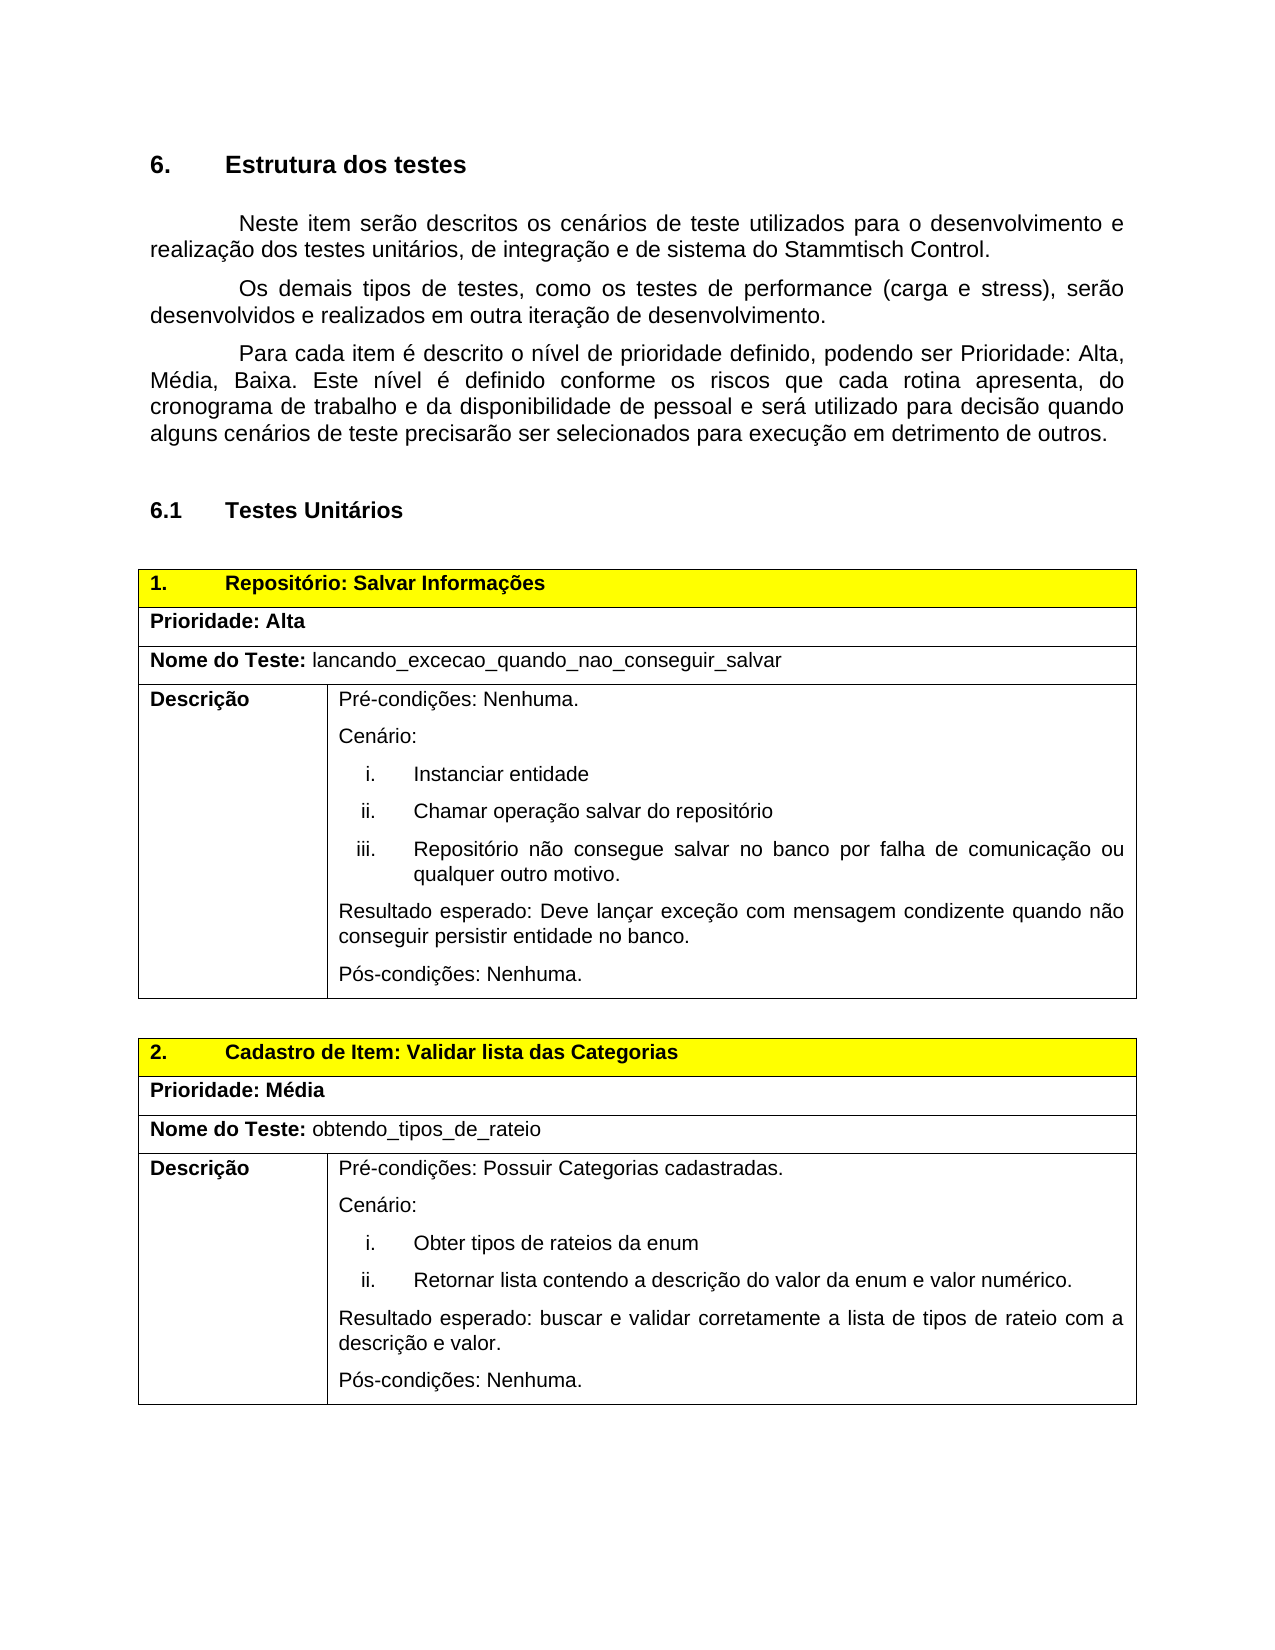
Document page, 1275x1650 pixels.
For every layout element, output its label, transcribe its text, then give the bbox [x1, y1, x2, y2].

table_cell Nome do Teste: lancando_excecao_quando_nao_conseguir_salvar [139, 647, 1136, 684]
table_cell Pré-condições: Nenhuma. Cenário: Instanciar entidade Chamar operação salvar do repositório Repositório não consegue salvar no banco por falha de comunicação ou qualquer outro motivo. Resultado esperado: Deve lançar exceção com mensagem condizente quando não conseguir persistir entidade no banco. Pós-condições: Nenhuma. [328, 685, 1136, 998]
text Para cada item é descrito o nível de prioridade definido, podendo ser Prioridade: Alta, Média, Baixa. Este nível é definido conforme os riscos que cada rotina apresenta, do cronograma de trabalho e da disponibilidade de pessoal e será utilizado para decisão quando alguns cenários de teste precisarão ser selecionados para execução em detrimento de outros. [150, 340, 1125, 446]
subtitle Testes Unitários [150, 497, 1125, 523]
table_cell Pré-condições: Possuir Categorias cadastradas. Cenário: Obter tipos de rateios da enum Retornar lista contendo a descrição do valor da enum e valor numérico. Resultado esperado: buscar e validar corretamente a lista de tipos de rateio com a descrição e valor. Pós-condições: Nenhuma. [328, 1154, 1136, 1404]
table_cell Prioridade: Média [139, 1077, 1136, 1115]
subtitle Estrutura dos testes [150, 150, 1125, 179]
text Neste item serão descritos os cenários de teste utilizados para o desenvolvimento e realização dos testes unitários, de integração e de sistema do Stammtisch Control. [150, 210, 1125, 263]
table_cell Nome do Teste: obtendo_tipos_de_rateio [139, 1116, 1136, 1153]
table_cell Descrição [139, 685, 327, 998]
text Os demais tipos de testes, como os testes de performance (carga e stress), serão desenvolvidos e realizados em outra iteração de desenvolvimento. [150, 275, 1125, 328]
table_cell Descrição [139, 1154, 327, 1404]
table_header Cadastro de Item: Validar lista das Categorias [139, 1039, 1136, 1076]
table_header Repositório: Salvar Informações [139, 570, 1136, 607]
table_cell Prioridade: Alta [139, 608, 1136, 646]
